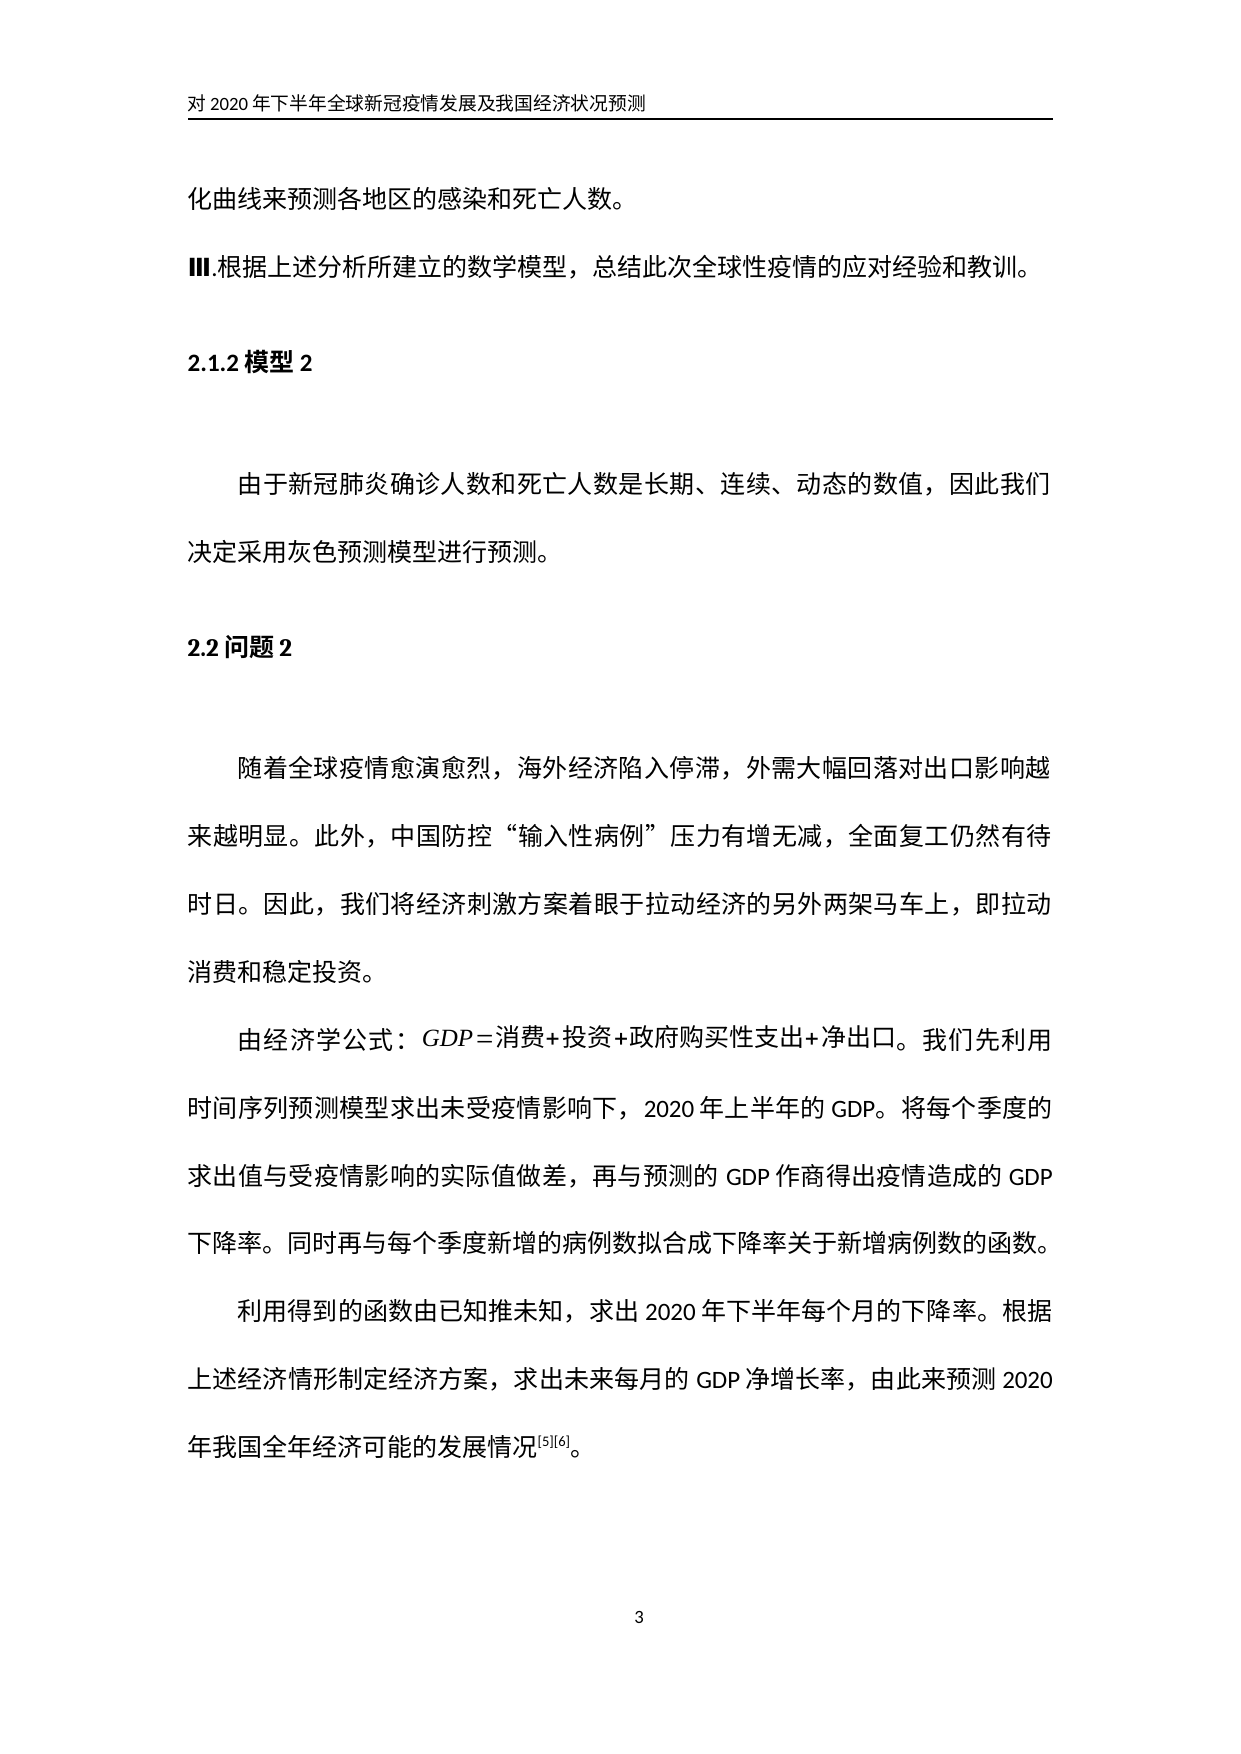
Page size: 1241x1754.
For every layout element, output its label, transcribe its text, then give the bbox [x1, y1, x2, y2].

text 利用得到的函数由已知推未知，求出2020年下半年每个月的下降率。根据上述经济情形制定经济方案，求出未来每月的GDP净增长率，由此来预测2020年我国全年经济可能的发展情况[5][6]。 [187, 1276, 1053, 1480]
text Ⅲ.根据上述分析所建立的数学模型，总结此次全球性疫情的应对经验和教训。 [187, 232, 1053, 300]
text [187, 164, 1053, 232]
text 由经济学公式：。我们先利用时间序列预测模型求出未受疫情影响下，2020年上半年的GDP。将每个季度的求出值与受疫情影响的实际值做差，再与预测的GDP作商得出疫情造成的GDP下降率。同时再与每个季度新增的病例数拟合成下降率关于新增病例数的函数。 [187, 1004, 1053, 1276]
subtitle 问题2 [187, 611, 1053, 679]
subtitle 模型2 [187, 327, 1053, 395]
text 随着全球疫情愈演愈烈，海外经济陷入停滞，外需大幅回落对出口影响越来越明显。此外，中国防控“输入性病例”压力有增无减，全面复工仍然有待时日。因此，我们将经济刺激方案着眼于拉动经济的另外两架马车上，即拉动消费和稳定投资。 [187, 733, 1053, 1004]
text 由于新冠肺炎确诊人数和死亡人数是长期、连续、动态的数值，因此我们决定采用灰色预测模型进行预测。 [187, 448, 1053, 584]
